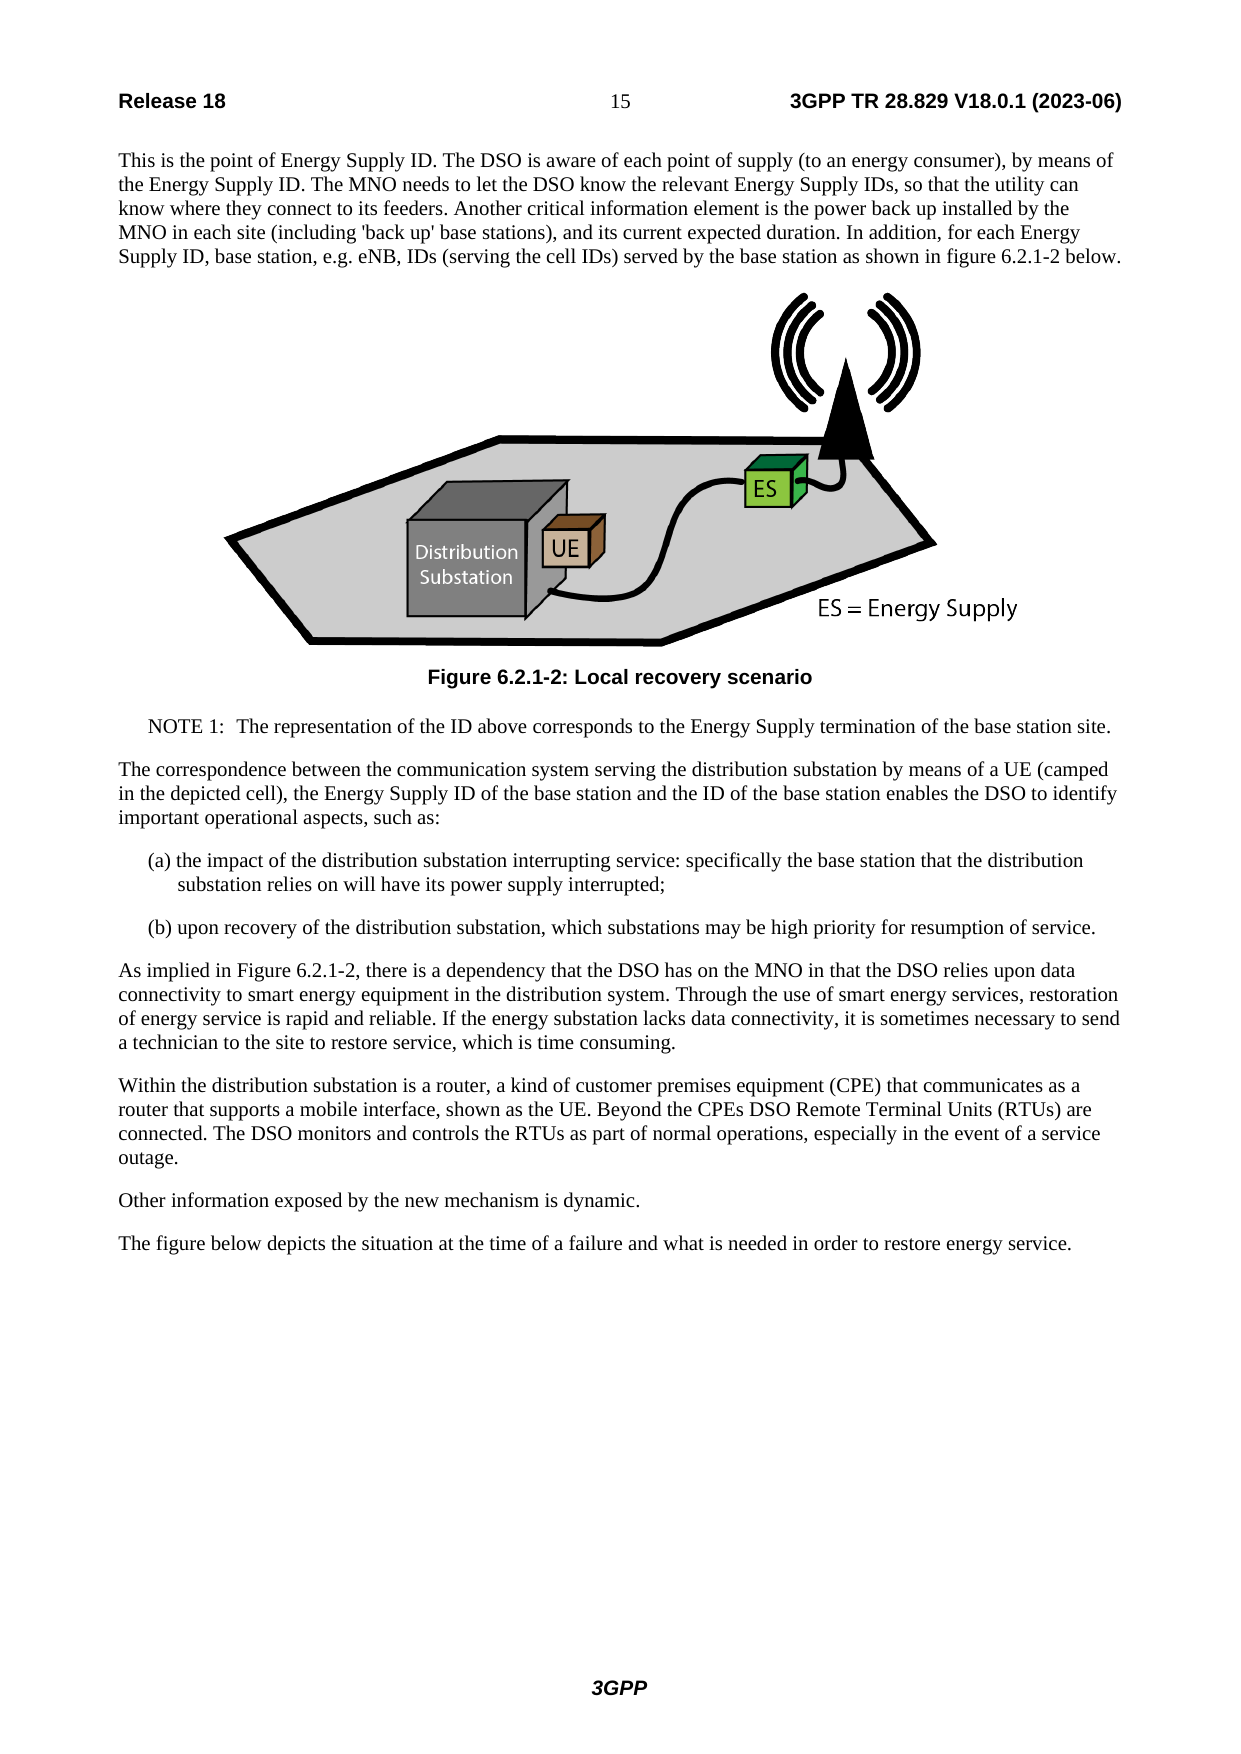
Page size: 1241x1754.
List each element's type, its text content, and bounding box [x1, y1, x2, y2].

text (a) the impact of the distribution substation interrupting service: specifically the base station that the distribution substation relies on will have its power supply interrupted; [148, 848, 1122, 896]
text Other information exposed by the new mechanism is dynamic. [118, 1188, 1122, 1212]
picture [223, 292, 1018, 647]
text As implied in Figure 6.2.1-2, there is a dependency that the DSO has on the MNO in that the DSO relies upon data connectivity to smart energy equipment in the distribution system. Through the use of smart energy services, restoration of energy service is rapid and reliable. If the energy substation lacks data connectivity, it is sometimes necessary to send a technician to the site to restore service, which is time consuming. [118, 958, 1122, 1054]
text The figure below depicts the situation at the time of a failure and what is needed in order to restore energy service. [118, 1230, 1122, 1254]
text Within the distribution substation is a router, a kind of customer premises equipment (CPE) that communicates as a router that supports a mobile interface, shown as the UE. Beyond the CPEs DSO Remote Terminal Units (RTUs) are connected. The DSO monitors and controls the RTUs as part of normal operations, especially in the event of a service outage. [118, 1073, 1122, 1169]
text Figure 6.2.1-2: Local recovery scenario [118, 665, 1122, 689]
text NOTE 1: The representation of the ID above corresponds to the Energy Supply termination of the base station site. [148, 714, 1122, 738]
text This is the point of Energy Supply ID. The DSO is aware of each point of supply (to an energy consumer), by means of the Energy Supply ID. The MNO needs to let the DSO know the relevant Energy Supply IDs, so that the utility can know where they connect to its feeders. Another critical information element is the power back up installed by the MNO in each site (including 'back up' base stations), and its current expected duration. In addition, for each Energy Supply ID, base station, e.g. eNB, IDs (serving the cell IDs) served by the base station as shown in figure 6.2.1-2 below. [118, 147, 1122, 268]
text (b) upon recovery of the distribution substation, which substations may be high priority for resumption of service. [148, 915, 1122, 939]
text The correspondence between the communication system serving the distribution substation by means of a UE (camped in the depicted cell), the Energy Supply ID of the base station and the ID of the base station enables the DSO to identify important operational aspects, such as: [118, 757, 1122, 829]
